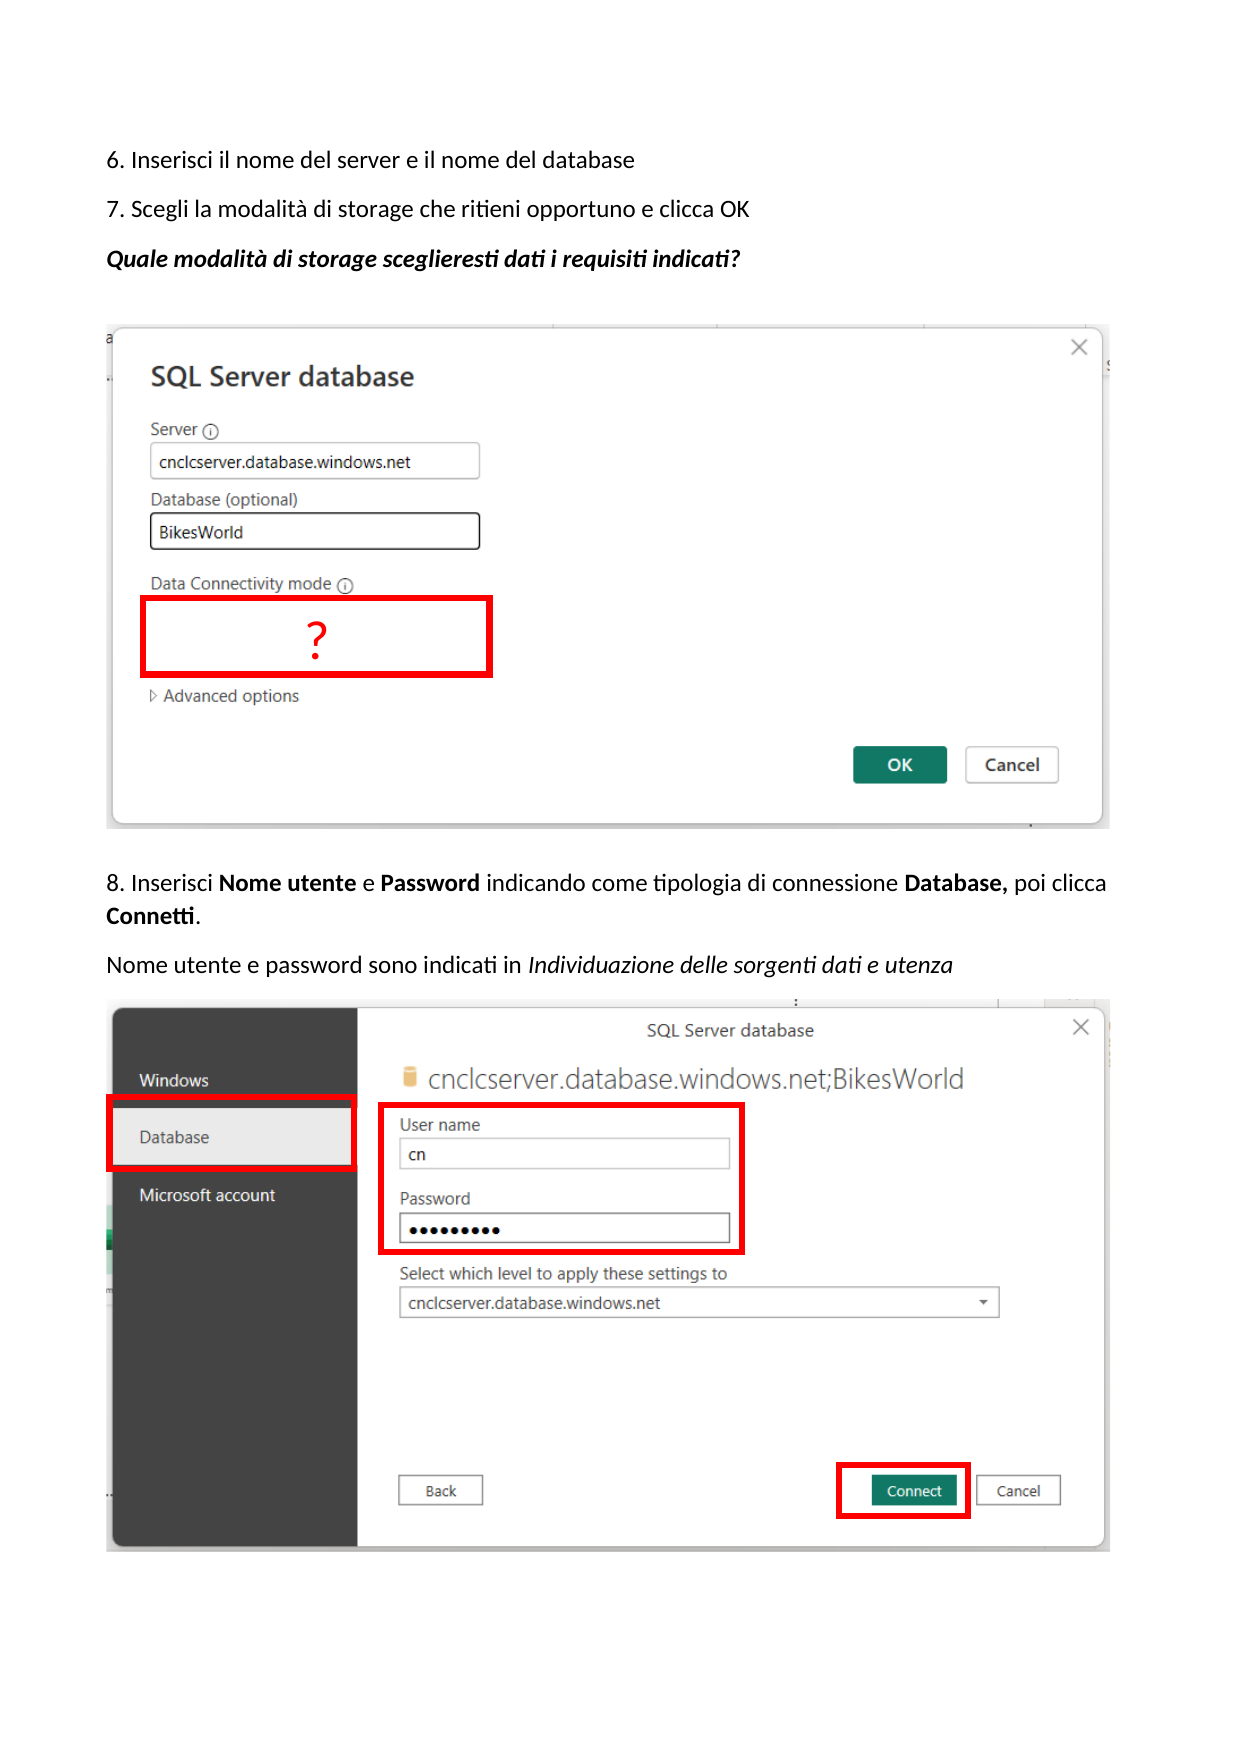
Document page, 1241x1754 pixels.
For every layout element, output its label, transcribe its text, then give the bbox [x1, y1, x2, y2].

text 7. Scegli la modalità di storage che ritieni opportuno e clicca OK [106, 193, 1128, 224]
picture [113, 1100, 351, 1166]
text 8. Inserisci Nome utente e Password indicando come tipologia di connessione Database, poi clicca Connetti. [106, 867, 1128, 930]
text Nome utente e password sono indicati in Individuazione delle sorgenti dati e utenza [106, 949, 1128, 980]
text 6. Inserisci il nome del server e il nome del database [106, 144, 1128, 174]
text Quale modalità di storage sceglieresti dati i requisiti indicati? [106, 243, 1128, 848]
picture [106, 999, 1111, 1552]
